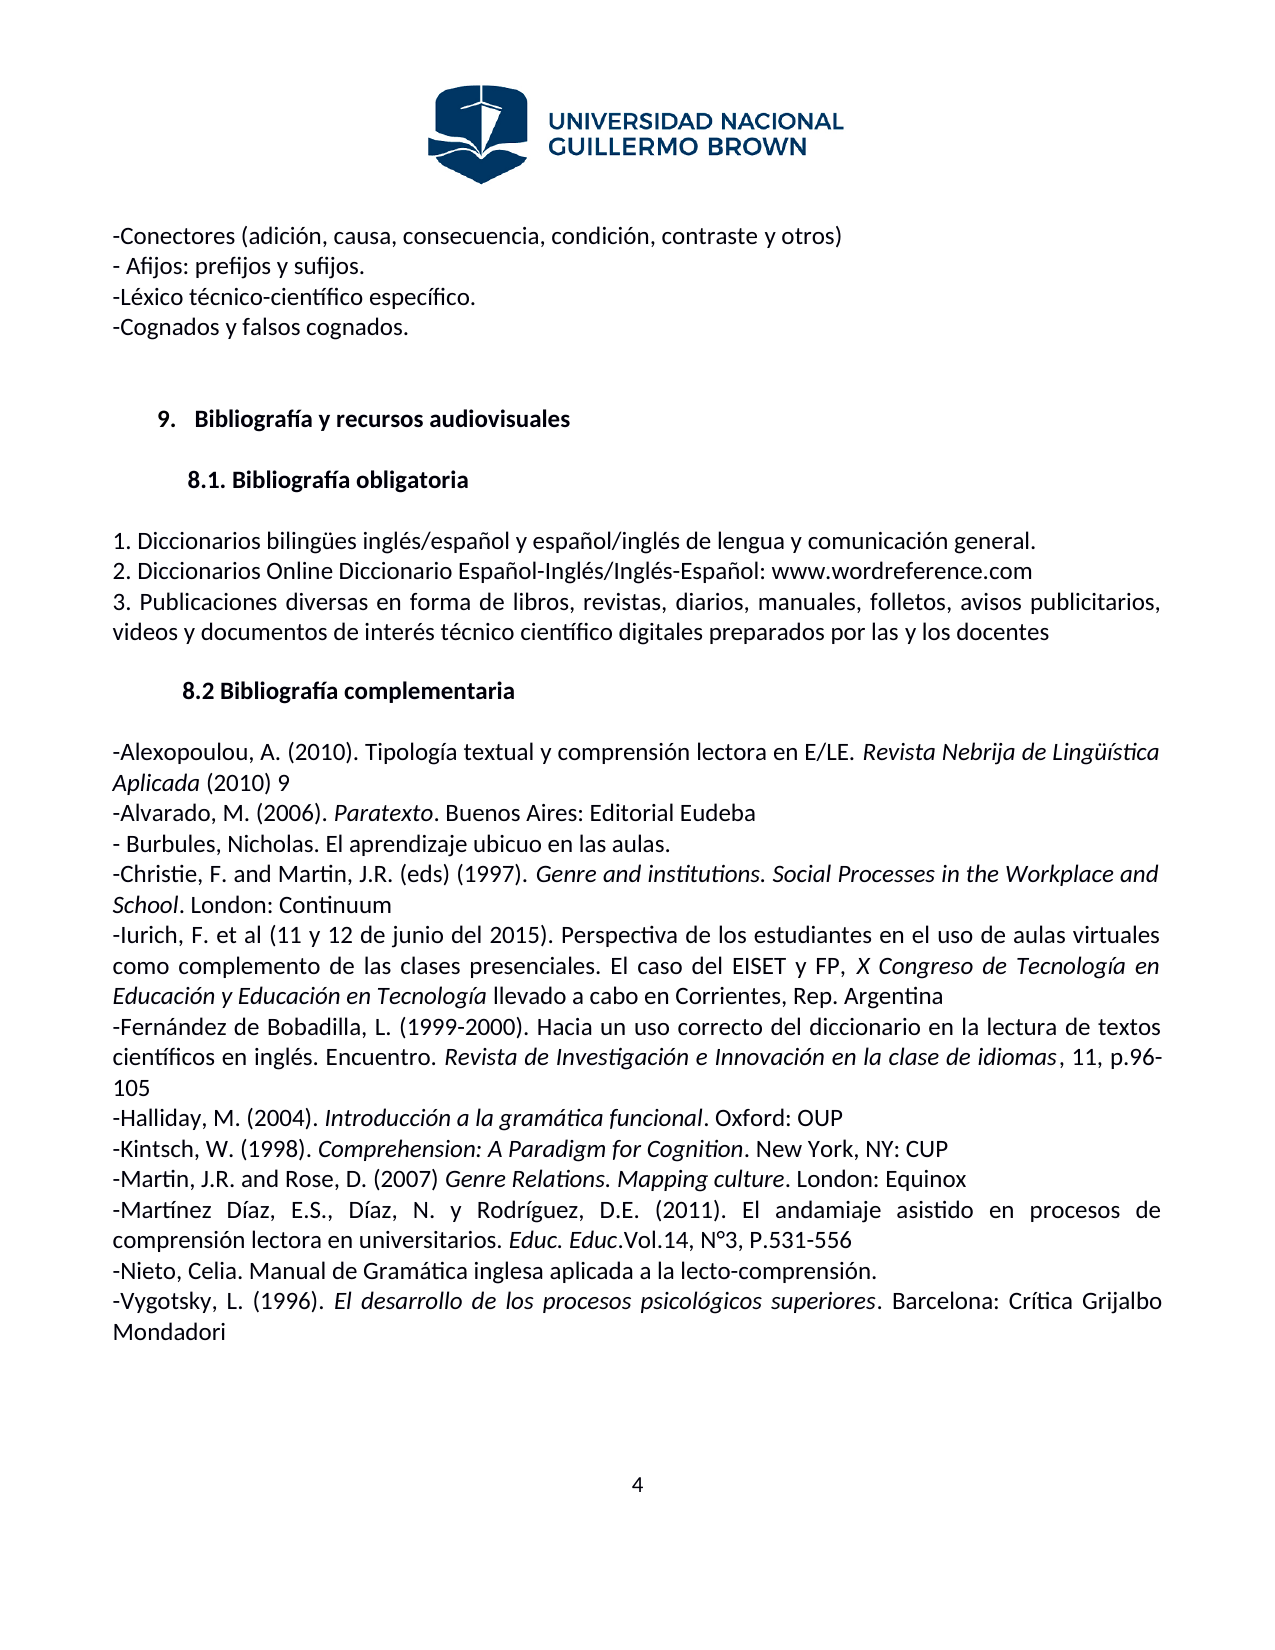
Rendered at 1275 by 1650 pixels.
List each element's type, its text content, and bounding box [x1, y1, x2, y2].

text 3. Publicaciones diversas en forma de libros, revistas, diarios, manuales, folletos, avisos publicitarios, videos y documentos de interés técnico científico digitales preparados por las y los docentes [112, 586, 1162, 647]
text -Kintsch, W. (1998). Comprehension: A Paradigm for Cognition. New York, NY: CUP [112, 1133, 1162, 1163]
text -Christie, F. and Martin, J.R. (eds) (1997). Genre and institutions. Social Processes in the Workplace and School. London: Continuum [112, 858, 1162, 919]
text 8.1. Bibliografía obligatoria [187, 464, 1162, 494]
text -Fernández de Bobadilla, L. (1999-2000). Hacia un uso correcto del diccionario en la lectura de textos científicos en inglés. Encuentro. Revista de Investigación e Innovación en la clase de idiomas, 11, p.96-105 [112, 1011, 1162, 1102]
text -Cognados y falsos cognados. [112, 311, 1162, 342]
picture [419, 73, 856, 195]
text -Halliday, M. (2004). Introducción a la gramática funcional. Oxford: OUP [112, 1102, 1162, 1133]
text 1. Diccionarios bilingües inglés/español y español/inglés de lengua y comunicación general. [112, 525, 1162, 556]
text 2. Diccionarios Online Diccionario Español-Inglés/Inglés-Español: www.wordreference.com [112, 556, 1162, 586]
text -Martin, J.R. and Rose, D. (2007) Genre Relations. Mapping culture. London: Equinox [112, 1163, 1162, 1194]
text - Burbules, Nicholas. El aprendizaje ubicuo en las aulas. [112, 828, 1162, 858]
text -Alvarado, M. (2006). Paratexto. Buenos Aires: Editorial Eudeba [112, 797, 1162, 828]
text -Nieto, Celia. Manual de Gramática inglesa aplicada a la lecto-comprensión. [112, 1255, 1162, 1286]
text -Vygotsky, L. (1996). El desarrollo de los procesos psicológicos superiores. Barcelona: Crítica Grijalbo Mondadori [112, 1286, 1162, 1347]
text -Alexopoulou, A. (2010). Tipología textual y comprensión lectora en E/LE. Revista Nebrija de Lingüística Aplicada (2010) 9 [112, 736, 1162, 797]
list Bibliografía y recursos audiovisuales [157, 403, 1162, 433]
text 8.2 Bibliografía complementaria [112, 675, 1162, 706]
text -Iurich, F. et al (11 y 12 de junio del 2015). Perspectiva de los estudiantes en el uso de aulas virtuales como complemento de las clases presenciales. El caso del EISET y FP, X Congreso de Tecnología en Educación y Educación en Tecnología llevado a cabo en Corrientes, Rep. Argentina [112, 919, 1162, 1011]
text -Léxico técnico-científico específico. [112, 281, 1162, 311]
text -Martínez Díaz, E.S., Díaz, N. y Rodríguez, D.E. (2011). El andamiaje asistido en procesos de comprensión lectora en universitarios. Educ. Educ.Vol.14, N°3, P.531-556 [112, 1194, 1162, 1255]
text -Conectores (adición, causa, consecuencia, condición, contraste y otros) [112, 220, 1162, 250]
text - Afijos: prefijos y sufijos. [112, 250, 1162, 281]
